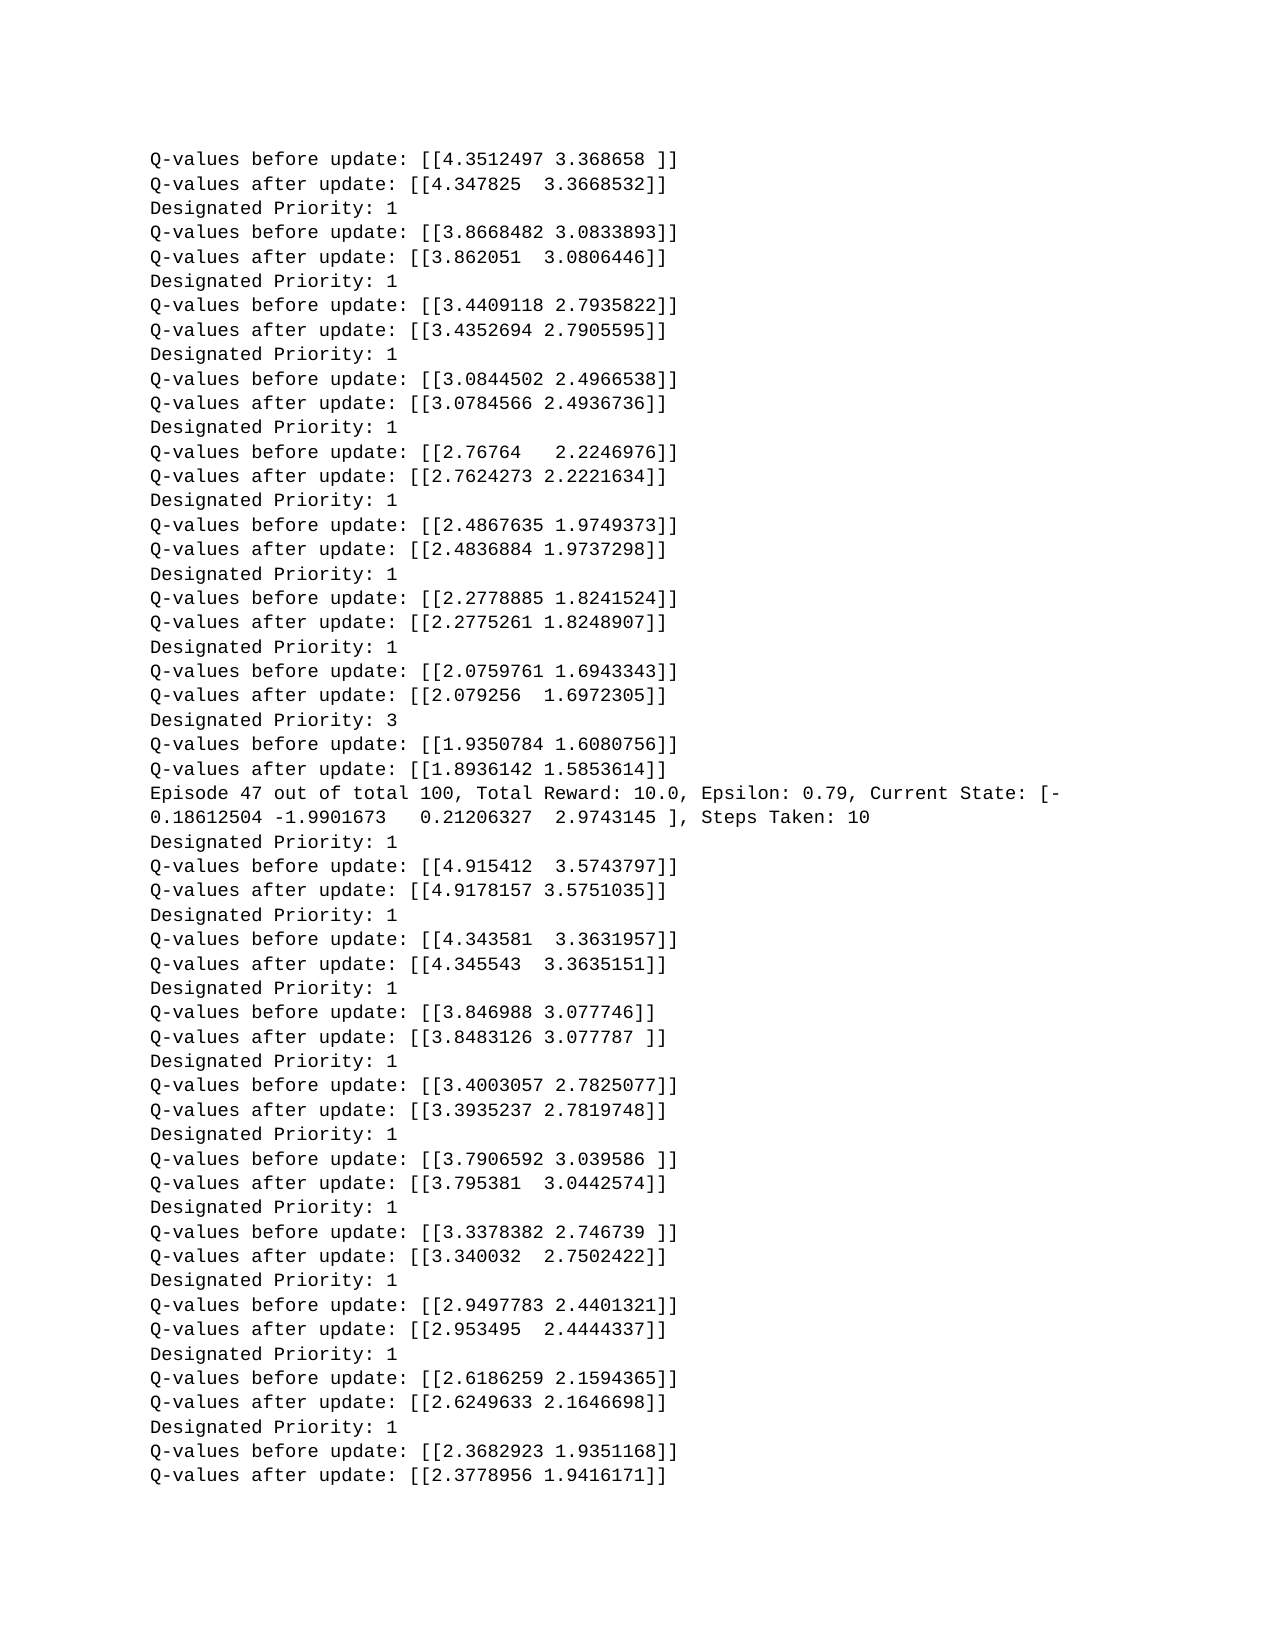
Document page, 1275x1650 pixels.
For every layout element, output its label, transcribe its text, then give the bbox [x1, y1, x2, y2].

text Q-values before update: [[3.4003057 2.7825077]] [150, 1076, 1125, 1097]
text Designated Priority: 1 [150, 272, 1125, 293]
text Q-values after update: [[2.4836884 1.9737298]] [150, 540, 1125, 561]
text Q-values before update: [[4.343581 3.3631957]] [150, 930, 1125, 951]
text Designated Priority: 3 [150, 711, 1125, 732]
text Q-values before update: [[3.846988 3.077746]] [150, 1003, 1125, 1024]
text Q-values after update: [[3.3935237 2.7819748]] [150, 1101, 1125, 1122]
text Designated Priority: 1 [150, 979, 1125, 1000]
text Q-values before update: [[3.4409118 2.7935822]] [150, 296, 1125, 317]
text Q-values after update: [[4.347825 3.3668532]] [150, 174, 1125, 196]
text Q-values before update: [[4.3512497 3.368658 ]] [150, 150, 1125, 171]
text Q-values after update: [[2.2775261 1.8248907]] [150, 613, 1125, 634]
text Q-values before update: [[2.0759761 1.6943343]] [150, 662, 1125, 683]
text Designated Priority: 1 [150, 832, 1125, 854]
text Q-values before update: [[2.4867635 1.9749373]] [150, 516, 1125, 537]
text Q-values after update: [[2.7624273 2.2221634]] [150, 467, 1125, 488]
text Q-values after update: [[3.795381 3.0442574]] [150, 1174, 1125, 1195]
text Q-values before update: [[2.3682923 1.9351168]] [150, 1442, 1125, 1463]
text Q-values before update: [[2.76764 2.2246976]] [150, 442, 1125, 464]
text Designated Priority: 1 [150, 1125, 1125, 1146]
text Designated Priority: 1 [150, 199, 1125, 220]
text Q-values before update: [[2.9497783 2.4401321]] [150, 1296, 1125, 1317]
text Q-values before update: [[2.2778885 1.8241524]] [150, 589, 1125, 610]
text Designated Priority: 1 [150, 418, 1125, 439]
text Q-values before update: [[3.8668482 3.0833893]] [150, 223, 1125, 244]
text Q-values before update: [[3.7906592 3.039586 ]] [150, 1149, 1125, 1171]
text Q-values after update: [[2.3778956 1.9416171]] [150, 1466, 1125, 1487]
text Designated Priority: 1 [150, 1198, 1125, 1219]
text Q-values before update: [[3.0844502 2.4966538]] [150, 369, 1125, 391]
text Q-values after update: [[2.953495 2.4444337]] [150, 1320, 1125, 1341]
text Q-values before update: [[3.3378382 2.746739 ]] [150, 1222, 1125, 1244]
text Designated Priority: 1 [150, 1052, 1125, 1073]
text Designated Priority: 1 [150, 491, 1125, 512]
text Q-values before update: [[1.9350784 1.6080756]] [150, 735, 1125, 756]
text Q-values after update: [[3.8483126 3.077787 ]] [150, 1027, 1125, 1049]
text Designated Priority: 1 [150, 1417, 1125, 1439]
text Q-values after update: [[2.6249633 2.1646698]] [150, 1393, 1125, 1414]
text Designated Priority: 1 [150, 1344, 1125, 1366]
text Q-values before update: [[4.915412 3.5743797]] [150, 857, 1125, 878]
text Designated Priority: 1 [150, 564, 1125, 586]
text Designated Priority: 1 [150, 637, 1125, 659]
text Q-values after update: [[3.340032 2.7502422]] [150, 1247, 1125, 1268]
text Q-values after update: [[3.0784566 2.4936736]] [150, 394, 1125, 415]
text Designated Priority: 1 [150, 906, 1125, 927]
text Designated Priority: 1 [150, 345, 1125, 366]
text Q-values after update: [[3.862051 3.0806446]] [150, 247, 1125, 269]
text Designated Priority: 1 [150, 1271, 1125, 1292]
text Q-values after update: [[3.4352694 2.7905595]] [150, 321, 1125, 342]
text Q-values before update: [[2.6186259 2.1594365]] [150, 1369, 1125, 1390]
text Episode 47 out of total 100, Total Reward: 10.0, Epsilon: 0.79, Current State: [-0.18612504 -1.9901673 0.21206327 2.9743145 ], Steps Taken: 10 [150, 784, 1125, 829]
text Q-values after update: [[4.345543 3.3635151]] [150, 954, 1125, 976]
text Q-values after update: [[1.8936142 1.5853614]] [150, 759, 1125, 781]
text Q-values after update: [[2.079256 1.6972305]] [150, 686, 1125, 707]
text Q-values after update: [[4.9178157 3.5751035]] [150, 881, 1125, 902]
